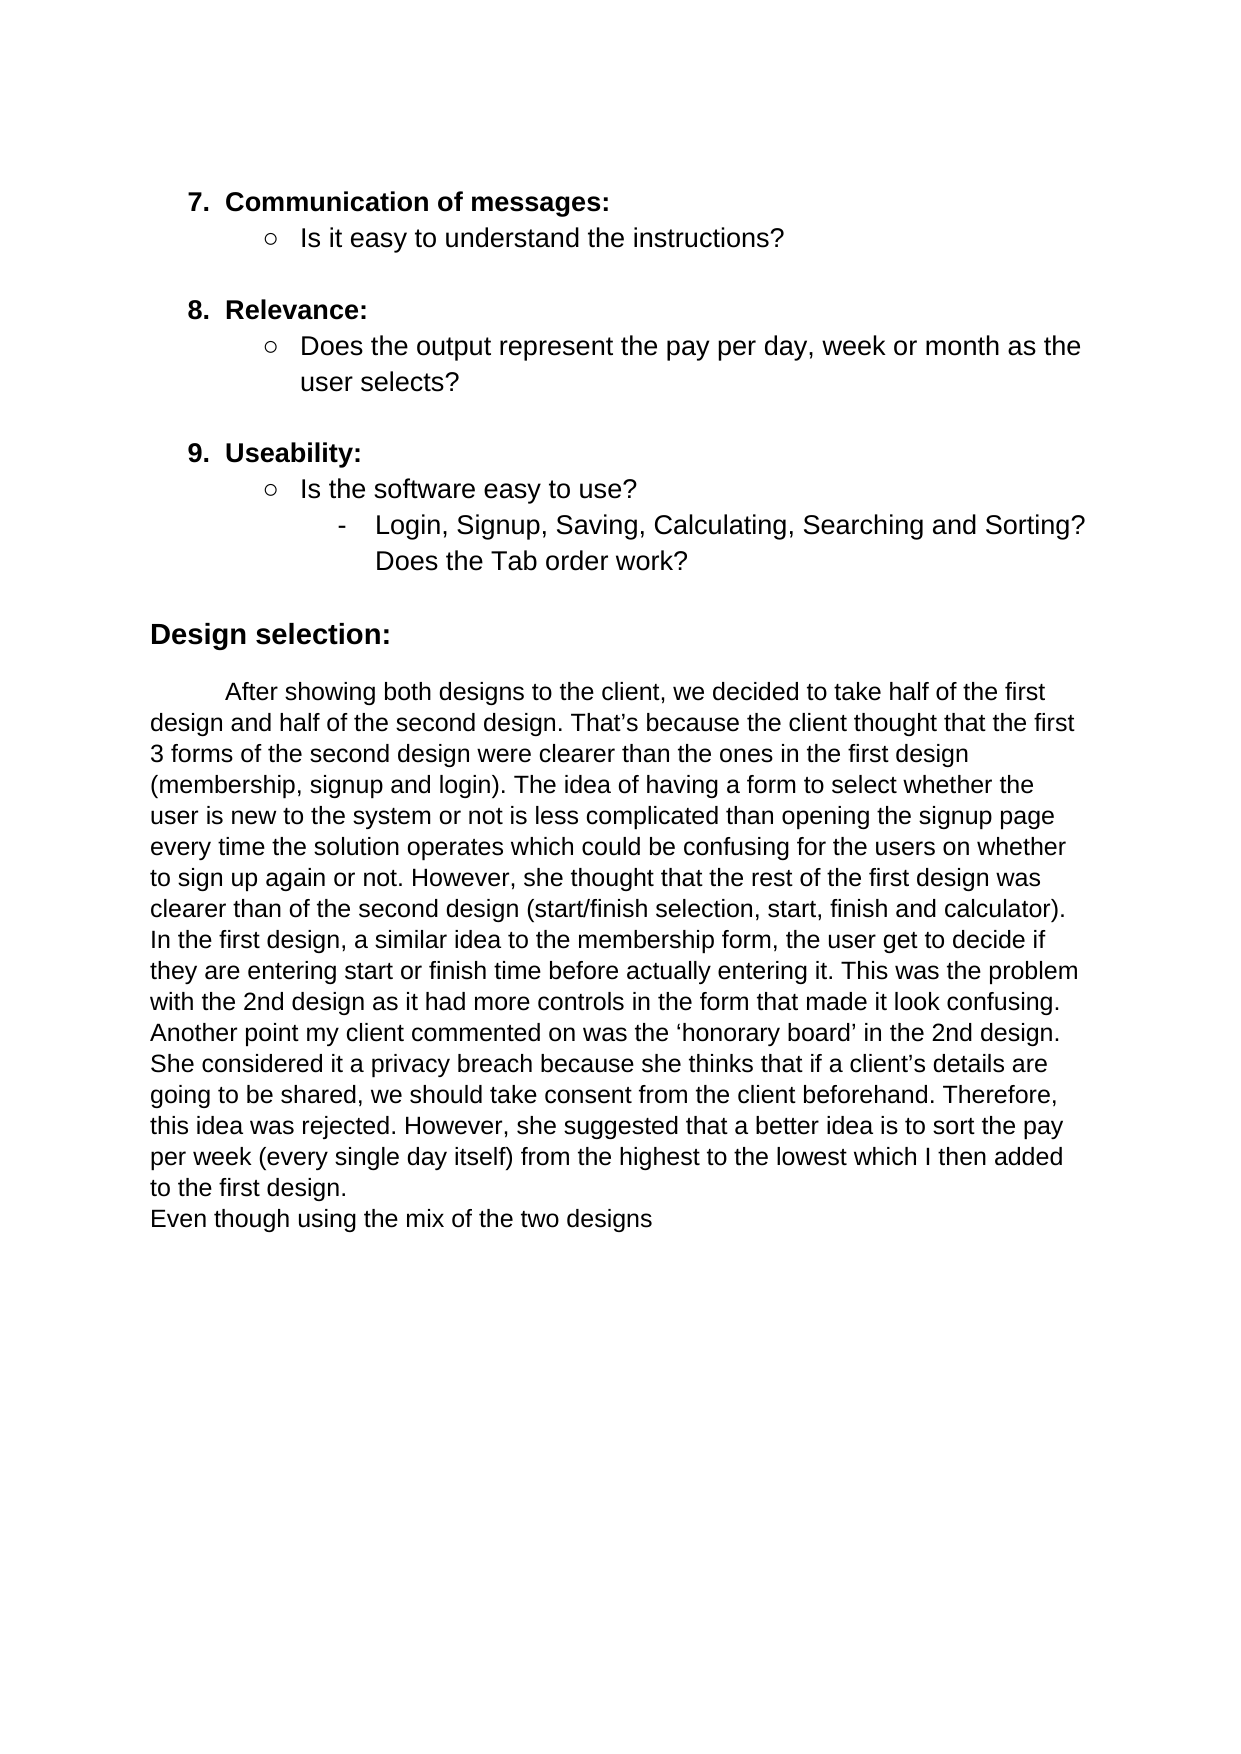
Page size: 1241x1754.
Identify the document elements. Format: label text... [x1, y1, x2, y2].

list Useability: [187, 437, 1109, 469]
list Relevance: [187, 294, 1109, 325]
text After showing both designs to the client, we decided to take half of the first design and half of the second design. That’s because the client thought that the first 3 forms of the second design were clearer than the ones in the first design (membership, signup and login). The idea of having a form to select whether the user is new to the system or not is less complicated than opening the signup page every time the solution operates which could be confusing for the users on whether to sign up again or not. However, she thought that the rest of the first design was clearer than of the second design (start/finish selection, start, finish and calculator). In the first design, a similar idea to the membership form, the user get to decide if they are entering start or finish time before actually entering it. This was the problem with the 2nd design as it had more controls in the form that made it look confusing. [150, 677, 1090, 1016]
text Design selection: [150, 617, 1090, 651]
list Login, Signup, Saving, Calculating, Searching and Sorting? Does the Tab order work? [337, 509, 1109, 577]
list Is the software easy to use? [262, 473, 1109, 505]
text Another point my client commented on was the ‘honorary board’ in the 2nd design. She considered it a privacy breach because she thinks that if a client’s details are going to be shared, we should take consent from the client beforehand. Therefore, this idea was rejected. However, she suggested that a better idea is to sort the pay per week (every single day itself) from the highest to the lowest which I then added to the first design. [150, 1018, 1090, 1202]
list Is it easy to understand the instructions? [262, 222, 1109, 253]
list Does the output represent the pay per day, week or month as the user selects? [262, 330, 1109, 397]
text Even though using the mix of the two designs [150, 1204, 1090, 1233]
list Communication of messages: [187, 186, 1109, 217]
